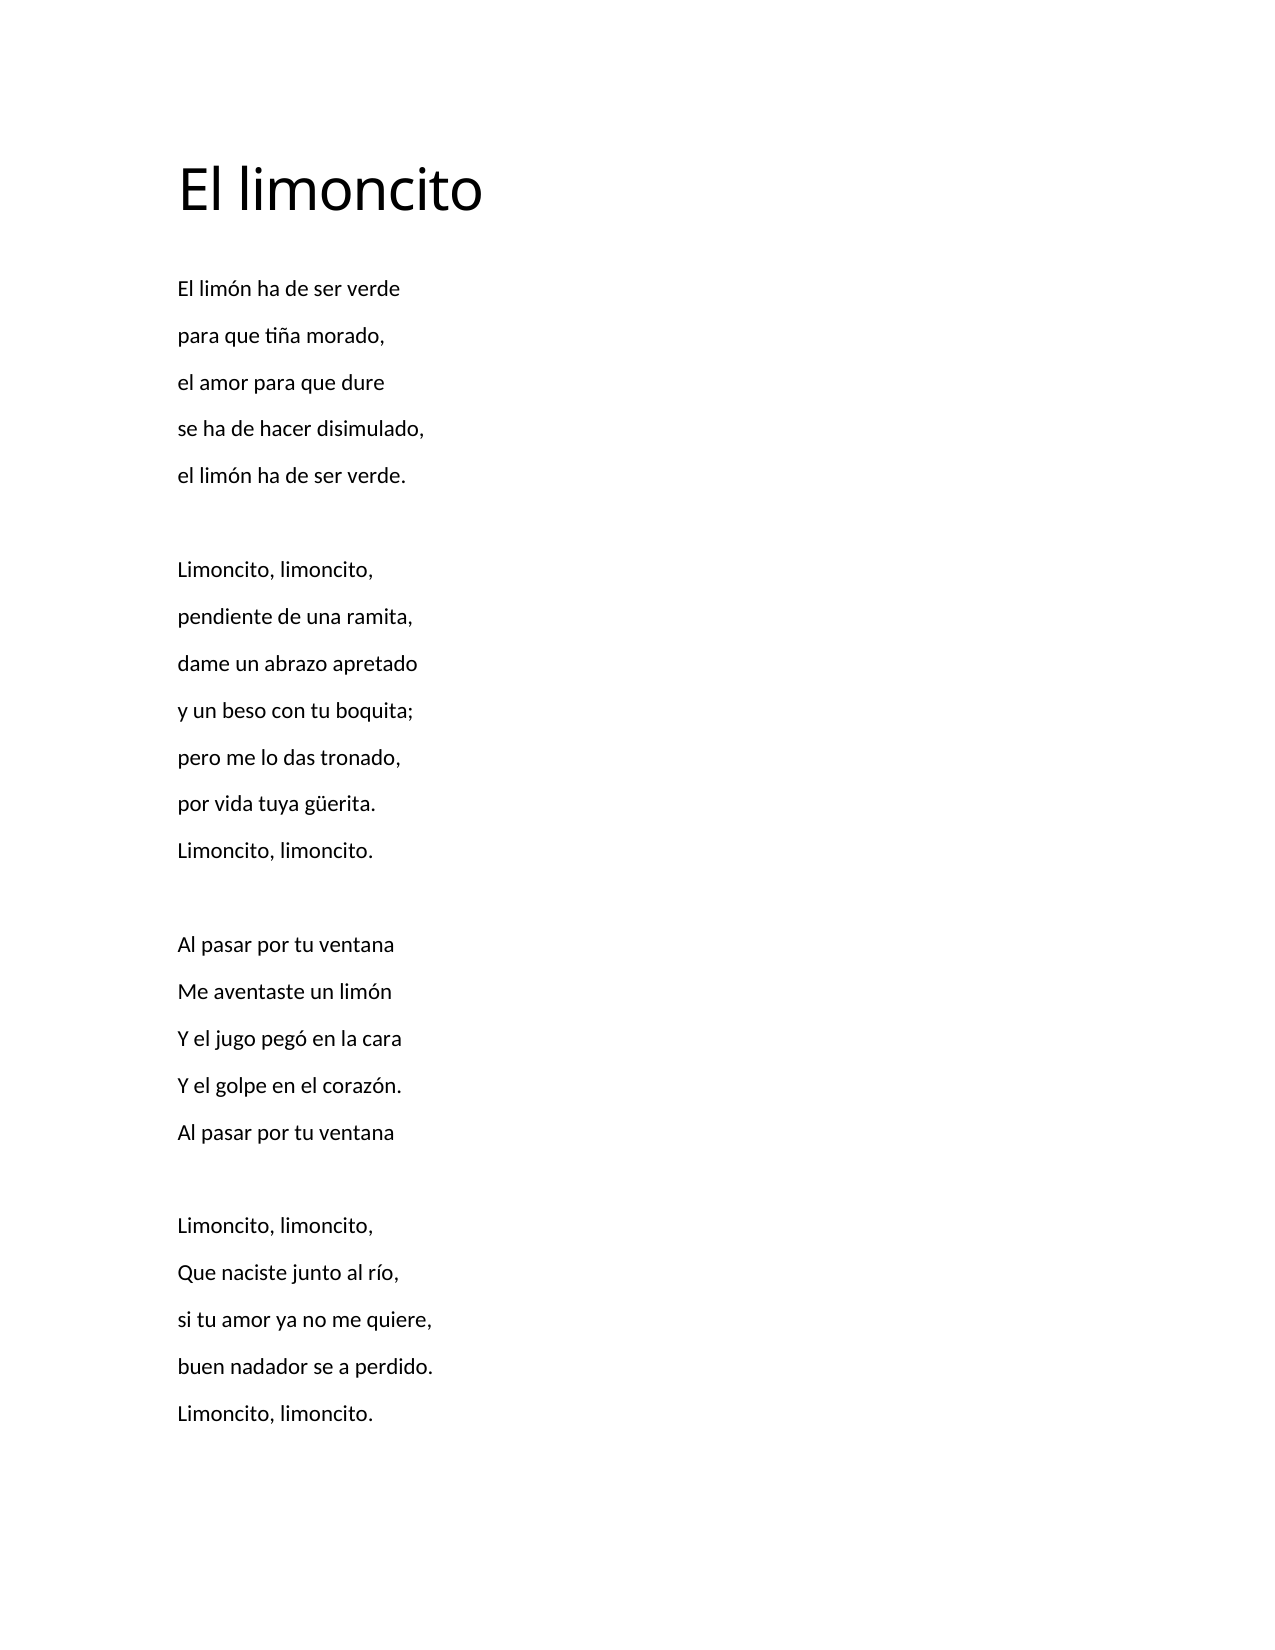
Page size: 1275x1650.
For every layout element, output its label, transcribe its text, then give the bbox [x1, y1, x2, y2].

text dame un abrazo apretado [177, 649, 1098, 677]
text Y el golpe en el corazón. [177, 1071, 1098, 1099]
text Limoncito, limoncito. [177, 836, 1098, 864]
text Limoncito, limoncito, [177, 1211, 1098, 1239]
text Limoncito, limoncito. [177, 1399, 1098, 1427]
text para que tiña morado, [177, 321, 1098, 349]
text Que naciste junto al río, [177, 1258, 1098, 1286]
text pero me lo das tronado, [177, 743, 1098, 771]
text El limón ha de ser verde [177, 274, 1098, 302]
title El limoncito [177, 148, 1098, 227]
text y un beso con tu boquita; [177, 696, 1098, 724]
text Al pasar por tu ventana [177, 1118, 1098, 1146]
text Limoncito, limoncito, [177, 555, 1098, 583]
text Al pasar por tu ventana [177, 930, 1098, 958]
text buen nadador se a perdido. [177, 1352, 1098, 1380]
text el amor para que dure [177, 368, 1098, 396]
text si tu amor ya no me quiere, [177, 1305, 1098, 1333]
text pendiente de una ramita, [177, 602, 1098, 630]
text Y el jugo pegó en la cara [177, 1024, 1098, 1052]
text por vida tuya güerita. [177, 789, 1098, 818]
text Me aventaste un limón [177, 977, 1098, 1005]
text se ha de hacer disimulado, [177, 414, 1098, 443]
text el limón ha de ser verde. [177, 461, 1098, 489]
